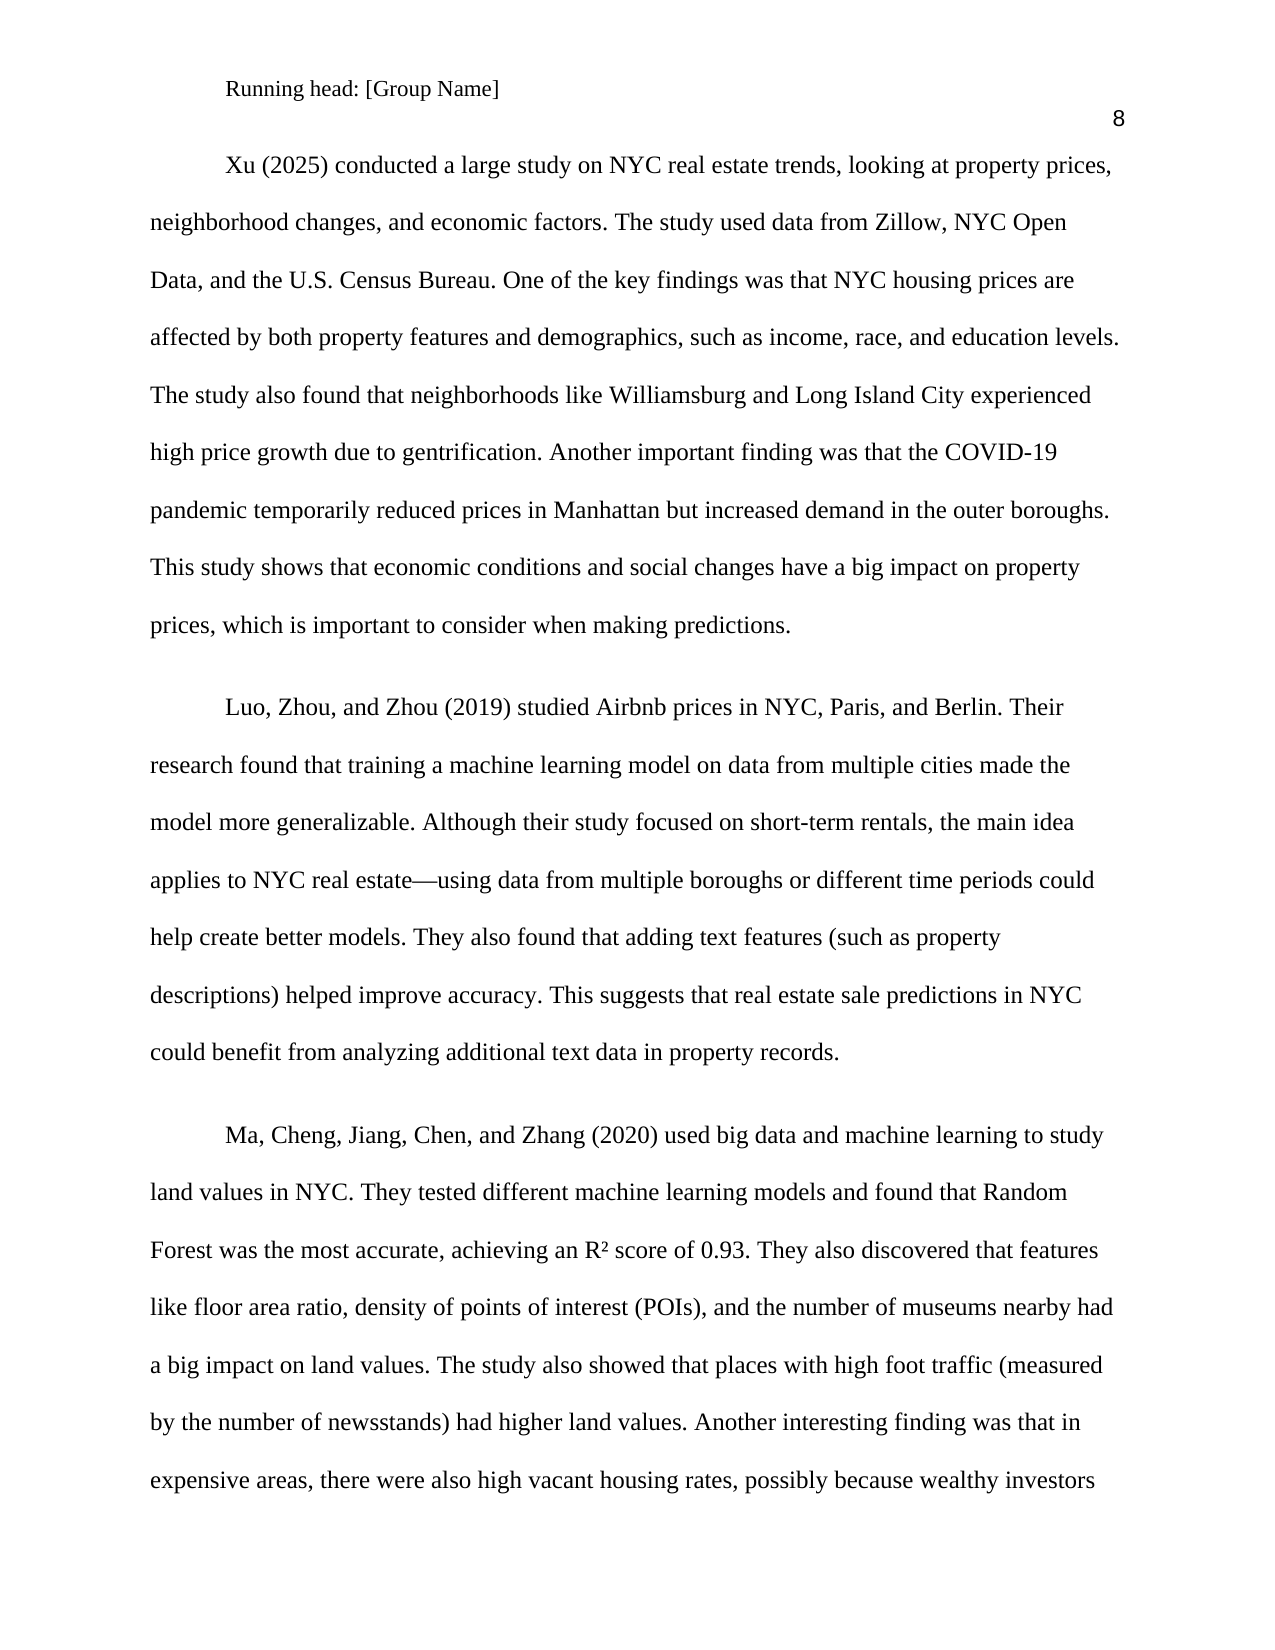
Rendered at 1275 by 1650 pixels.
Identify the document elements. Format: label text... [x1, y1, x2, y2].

text Xu (2025) conducted a large study on NYC real estate trends, looking at property prices, neighborhood changes, and economic factors. The study used data from Zillow, NYC Open Data, and the U.S. Census Bureau. One of the key findings was that NYC housing prices are affected by both property features and demographics, such as income, race, and education levels. The study also found that neighborhoods like Williamsburg and Long Island City experienced high price growth due to gentrification. Another important finding was that the COVID-19 pandemic temporarily reduced prices in Manhattan but increased demand in the outer boroughs. This study shows that economic conditions and social changes have a big impact on property prices, which is important to consider when making predictions. [150, 150, 1125, 639]
text Luo, Zhou, and Zhou (2019) studied Airbnb prices in NYC, Paris, and Berlin. Their research found that training a machine learning model on data from multiple cities made the model more generalizable. Although their study focused on short-term rentals, the main idea applies to NYC real estate—using data from multiple boroughs or different time periods could help create better models. They also found that adding text features (such as property descriptions) helped improve accuracy. This suggests that real estate sale predictions in NYC could benefit from analyzing additional text data in property records. [150, 692, 1125, 1066]
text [150, 1120, 1125, 1494]
